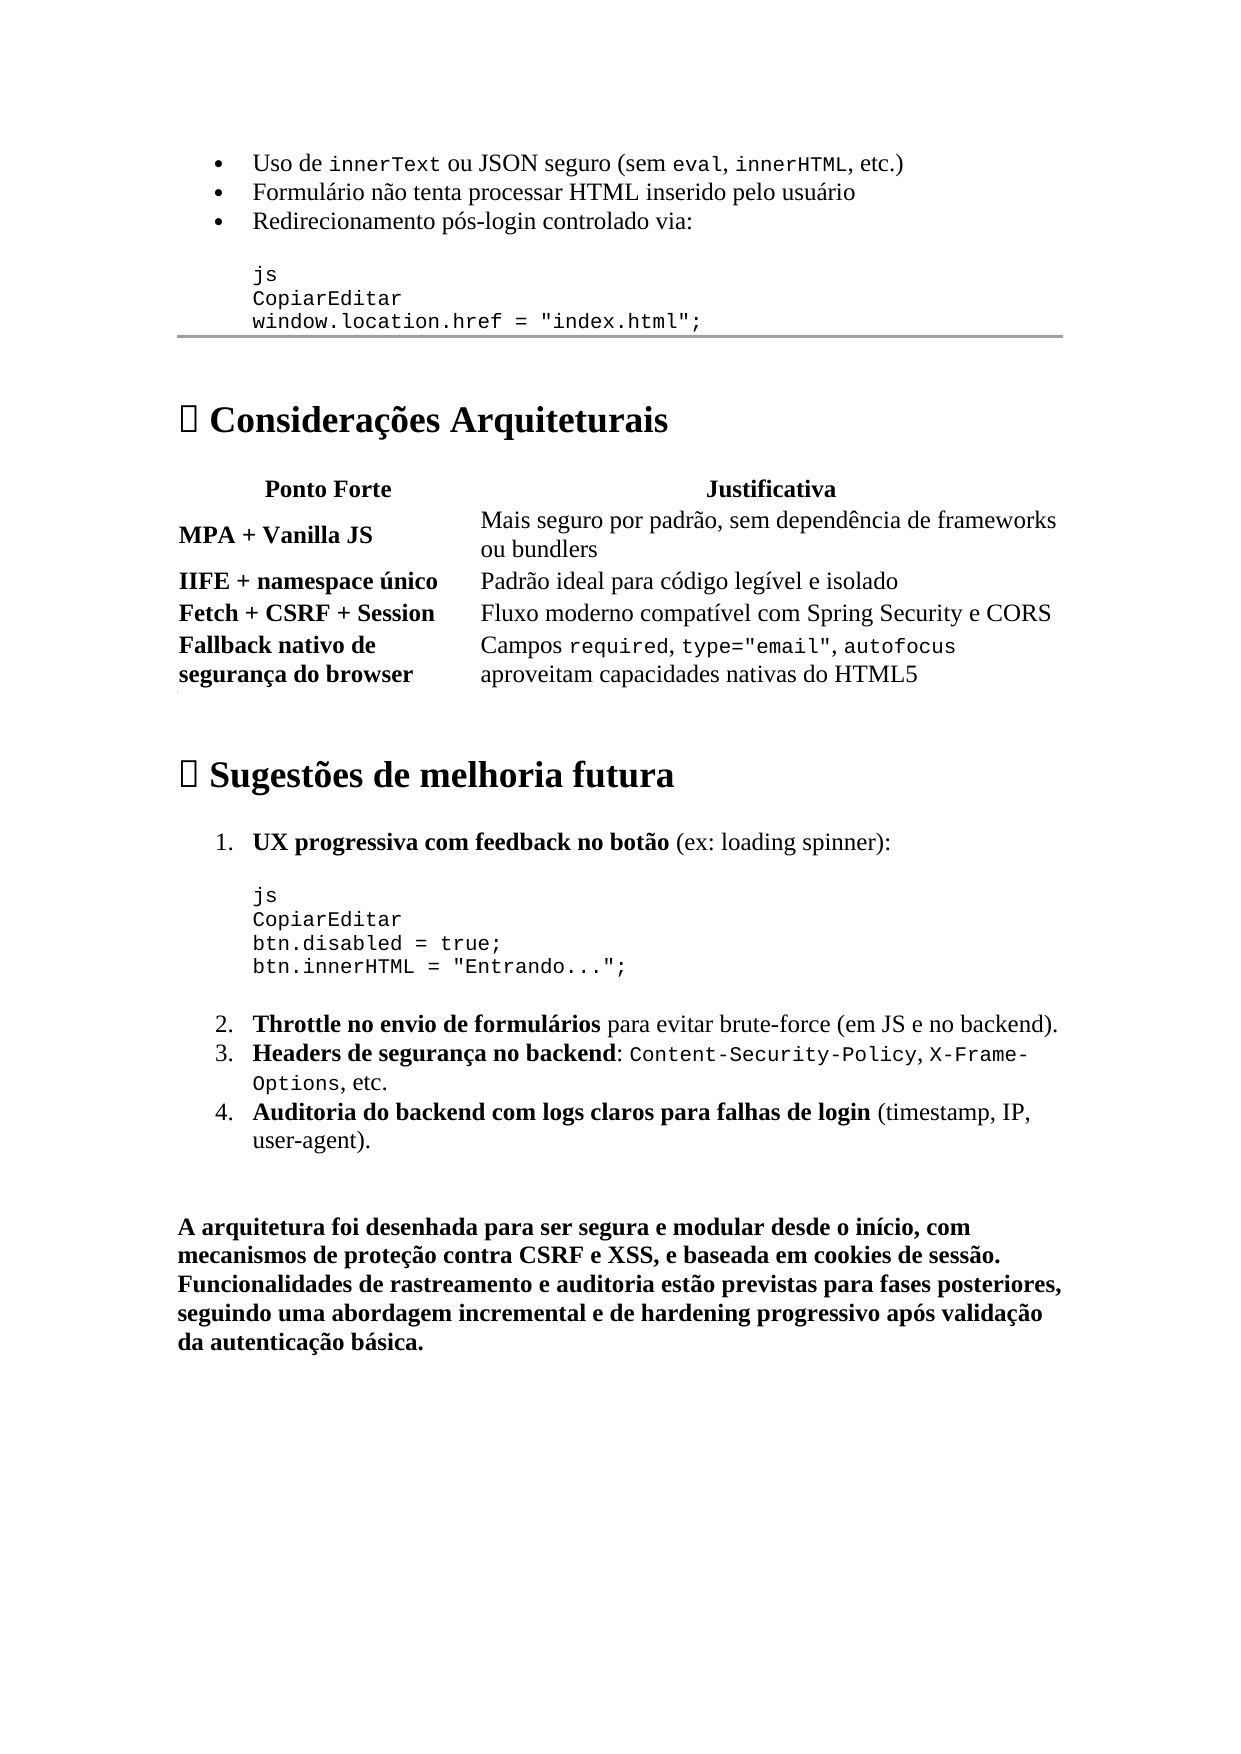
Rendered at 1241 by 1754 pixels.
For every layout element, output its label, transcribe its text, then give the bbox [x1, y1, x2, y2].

text CopiarEditar [252, 909, 1063, 932]
text window.location.href = "index.html"; [252, 311, 1063, 334]
table_cell Padrão ideal para código legível e isolado [479, 565, 1063, 597]
list Auditoria do backend com logs claros para falhas de login (timestamp, IP, user-agent). [215, 1097, 1063, 1154]
list UX progressiva com feedback no botão (ex: loading spinner): [215, 827, 1063, 856]
list Redirecionamento pós-login controlado via: [215, 206, 1063, 235]
table_cell Campos required, type="email", autofocus aproveitam capacidades nativas do HTML5 [479, 629, 1063, 690]
table_cell IIFE + namespace único [177, 565, 479, 597]
text js [252, 264, 1063, 287]
list Formulário não tenta processar HTML inserido pelo usuário [215, 177, 1063, 206]
text A arquitetura foi desenhada para ser segura e modular desde o início, com mecanismos de proteção contra CSRF e XSS, e baseada em cookies de sessão. Funcionalidades de rastreamento e auditoria estão previstas para fases posteriores, seguindo uma abordagem incremental e de hardening progressivo após validação da autenticação básica. [177, 1183, 1063, 1355]
list Throttle no envio de formulários para evitar brute-force (em JS e no backend). [215, 1009, 1063, 1038]
text 📌 Sugestões de melhoria futura [177, 747, 1063, 798]
table_cell MPA + Vanilla JS [177, 504, 479, 565]
text btn.innerHTML = "Entrando..."; [252, 956, 1063, 980]
table_header Ponto Forte [177, 472, 479, 504]
list Uso de innerText ou JSON seguro (sem eval, innerHTML, etc.) [215, 148, 1063, 177]
text CopiarEditar [252, 287, 1063, 311]
table_header Justificativa [479, 472, 1063, 504]
table_cell Fallback nativo de segurança do browser [177, 629, 479, 690]
table_cell Mais seguro por padrão, sem dependência de frameworks ou bundlers [479, 504, 1063, 565]
table_cell Fluxo moderno compatível com Spring Security e CORS [479, 597, 1063, 628]
list Headers de segurança no backend: Content-Security-Policy, X-Frame-Options, etc. [215, 1038, 1063, 1097]
text btn.disabled = true; [252, 932, 1063, 956]
table_cell Fetch + CSRF + Session [177, 597, 479, 628]
text 📐 Considerações Arquiteturais [177, 392, 1063, 443]
text js [252, 885, 1063, 909]
